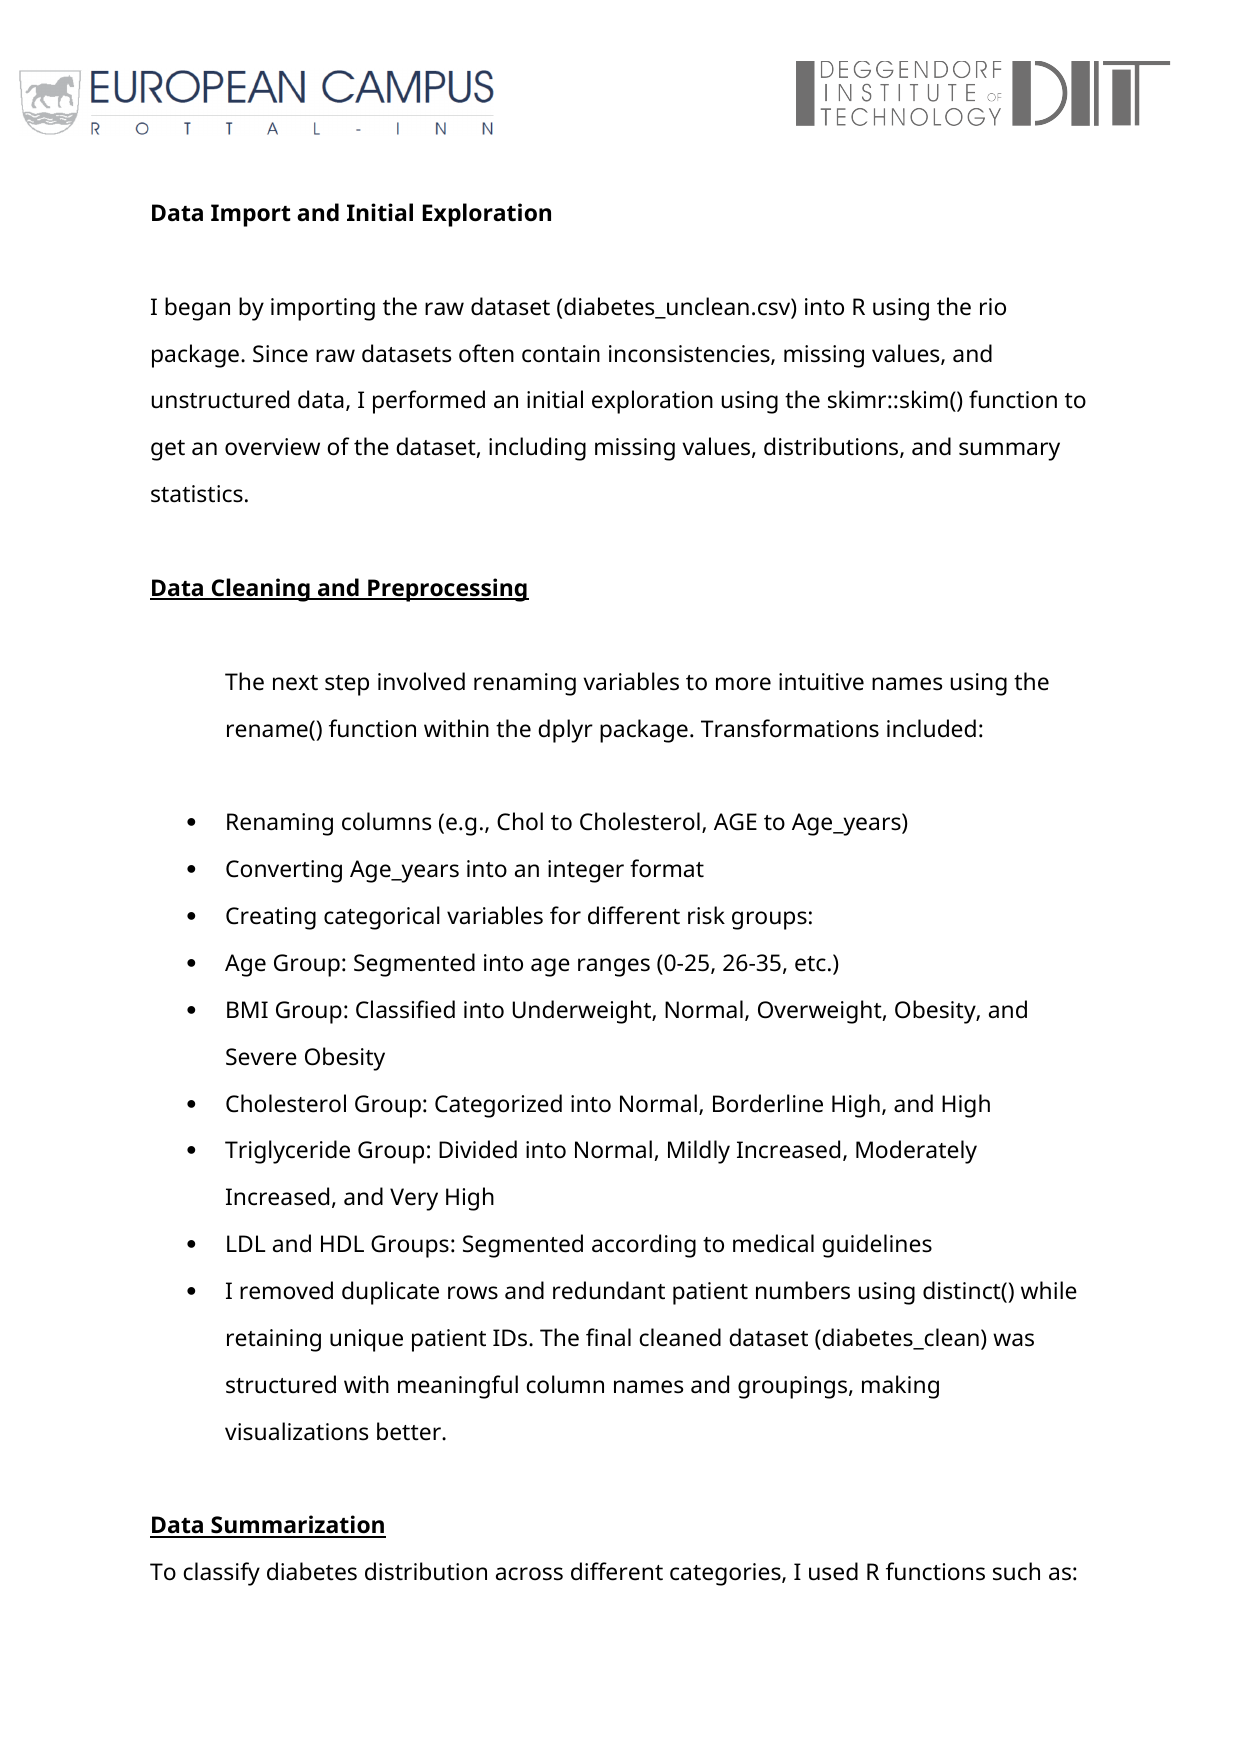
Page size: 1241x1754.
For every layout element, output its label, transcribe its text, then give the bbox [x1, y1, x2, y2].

list LDL and HDL Groups: Segmented according to medical guidelines [187, 1228, 1090, 1259]
list Creating categorical variables for different risk groups: [187, 900, 1090, 931]
list The next step involved renaming variables to more intuitive names using the rename() function within the dplyr package. Transformations included: [225, 666, 1090, 744]
list Renaming columns (e.g., Chol to Cholesterol, AGE to Age_years) [187, 806, 1090, 837]
list I removed duplicate rows and redundant patient numbers using distinct() while retaining unique patient IDs. The final cleaned dataset (diabetes_clean) was structured with meaningful column names and groupings, making visualizations better. [187, 1275, 1090, 1447]
text I began by importing the raw dataset (diabetes_unclean.csv) into R using the rio package. Since raw datasets often contain inconsistencies, missing values, and unstructured data, I performed an initial exploration using the skimr::skim() function to get an overview of the dataset, including missing values, distributions, and summary statistics. [150, 291, 1090, 509]
text Data Cleaning and Preprocessing [150, 572, 1090, 603]
list Cholesterol Group: Categorized into Normal, Borderline High, and High [187, 1087, 1090, 1119]
list Converting Age_years into an integer format [187, 853, 1090, 884]
list Triglyceride Group: Divided into Normal, Mildly Increased, Moderately Increased, and Very High [187, 1134, 1090, 1212]
text To classify diabetes distribution across different categories, I used R functions such as: [150, 1556, 1090, 1587]
list BMI Group: Classified into Underweight, Normal, Overweight, Obesity, and Severe Obesity [187, 994, 1090, 1072]
text Data Summarization [150, 1509, 1090, 1541]
list Age Group: Segmented into age ranges (0-25, 26-35, etc.) [187, 947, 1090, 978]
picture [796, 61, 1171, 126]
text Data Import and Initial Exploration [150, 197, 1090, 228]
